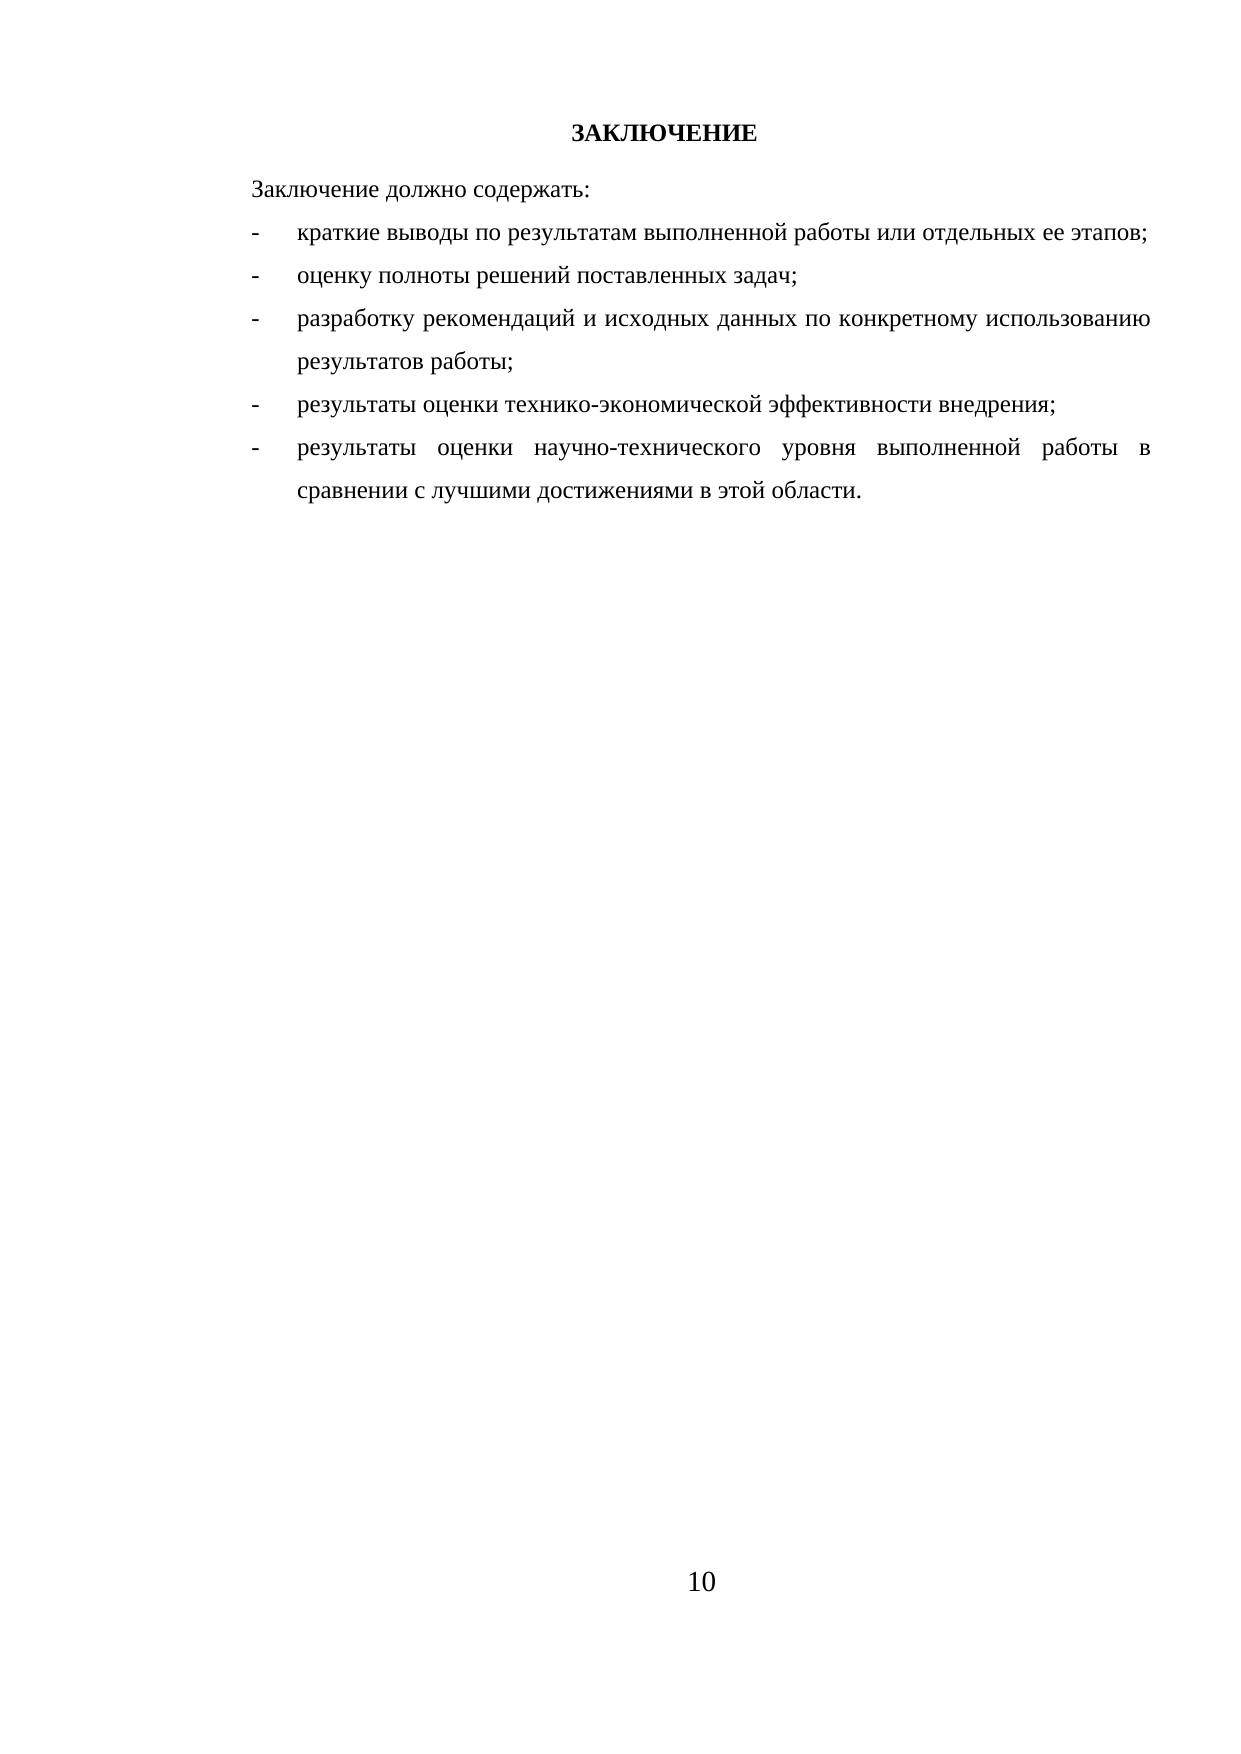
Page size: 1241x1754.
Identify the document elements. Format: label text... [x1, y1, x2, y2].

list результаты оценки научно-технического уровня выполненной работы в сравнении с лучшими достижениями в этой области. [251, 432, 1152, 504]
list оценку полноты решений поставленных задач; [251, 260, 1152, 289]
text Заключение должно содержать: [177, 174, 1152, 202]
list разработку рекомендаций и исходных данных по конкретному использованию результатов работы; [251, 303, 1152, 375]
list результаты оценки технико-экономической эффективности внедрения; [251, 389, 1152, 418]
subtitle ЗАКЛЮЧЕНИЕ [177, 118, 1152, 147]
list краткие выводы по результатам выполненной работы или отдельных ее этапов; [251, 217, 1152, 246]
